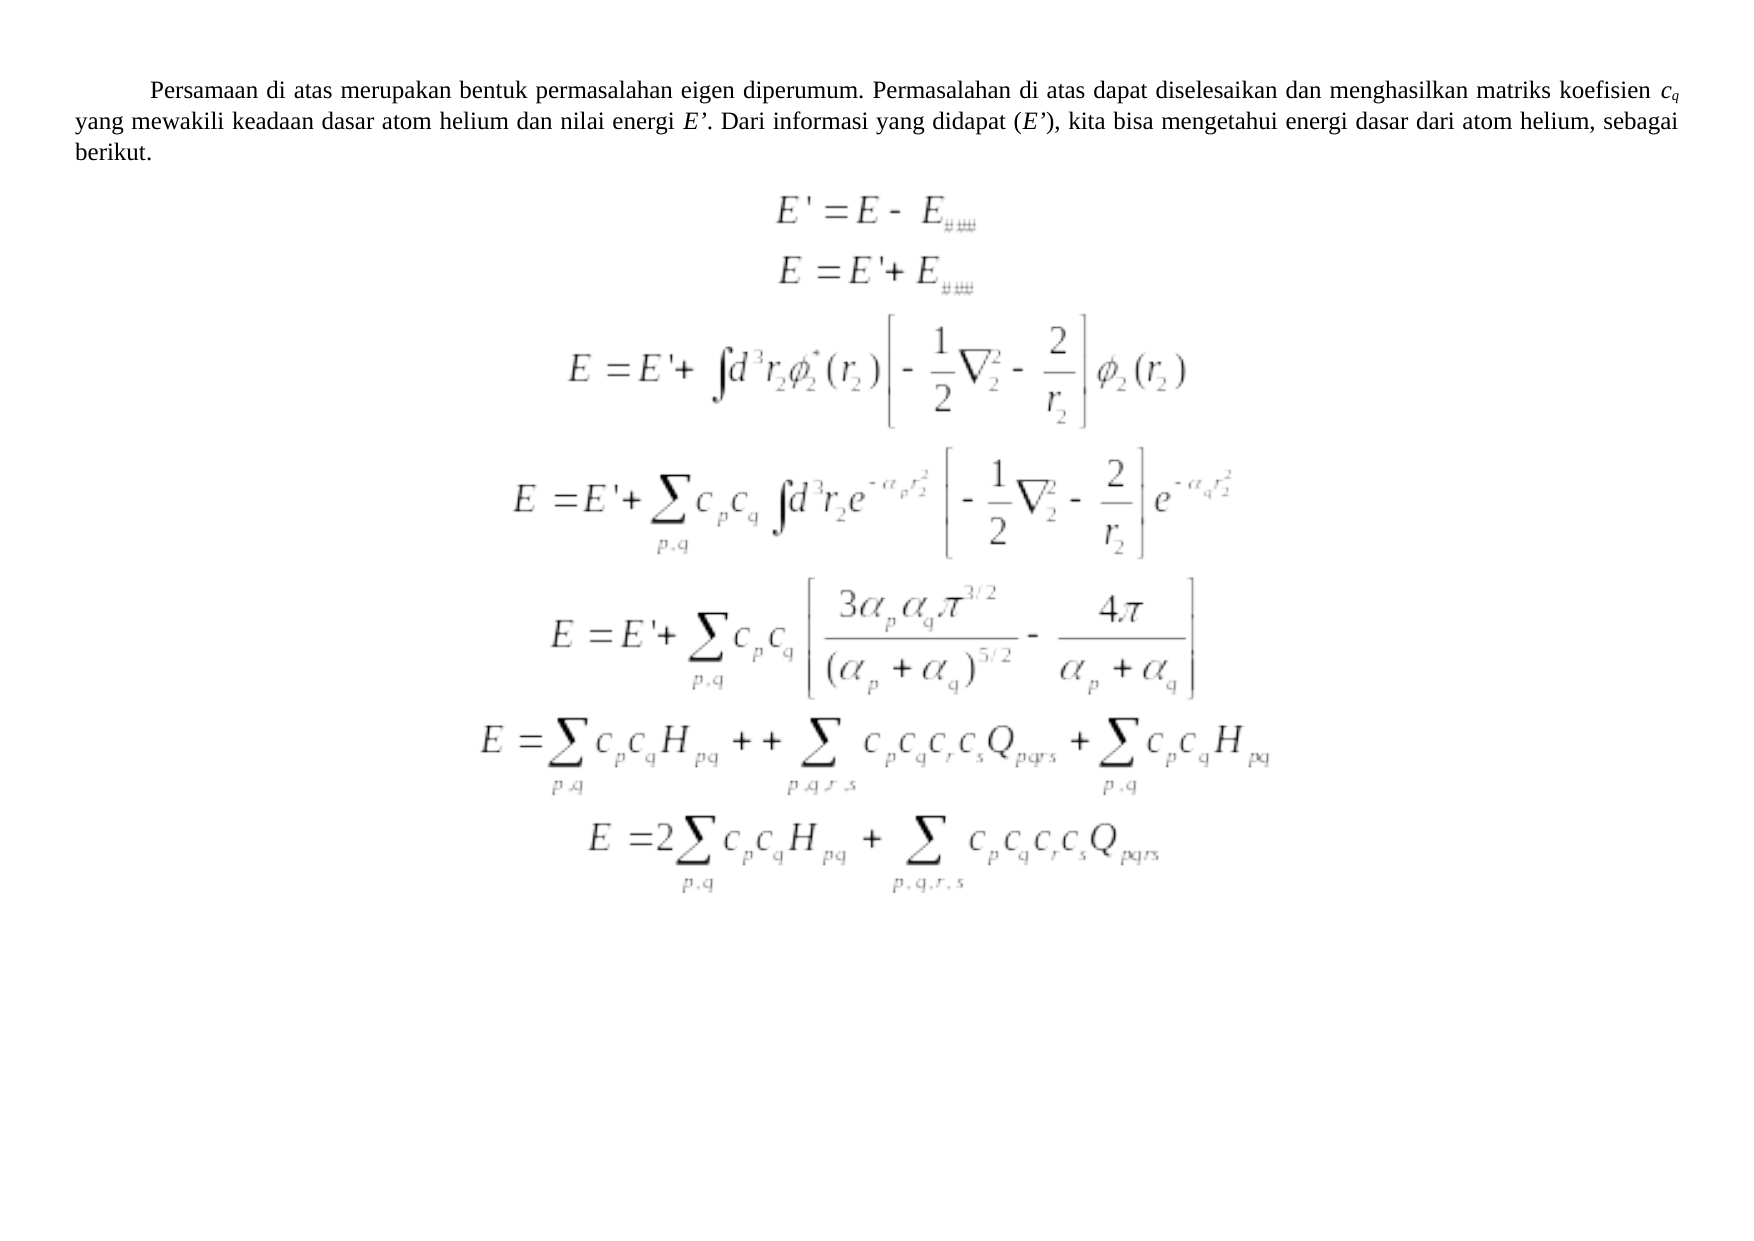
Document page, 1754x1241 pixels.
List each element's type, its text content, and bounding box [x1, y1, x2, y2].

text Persamaan di atas merupakan bentuk permasalahan eigen diperumum. Permasalahan di atas dapat diselesaikan dan menghasilkan matriks koefisien cq yang mewakili keadaan dasar atom helium dan nilai energi E’. Dari informasi yang didapat (E’), kita bisa mengetahui energi dasar dari atom helium, sebagai berikut. [75, 75, 1679, 166]
